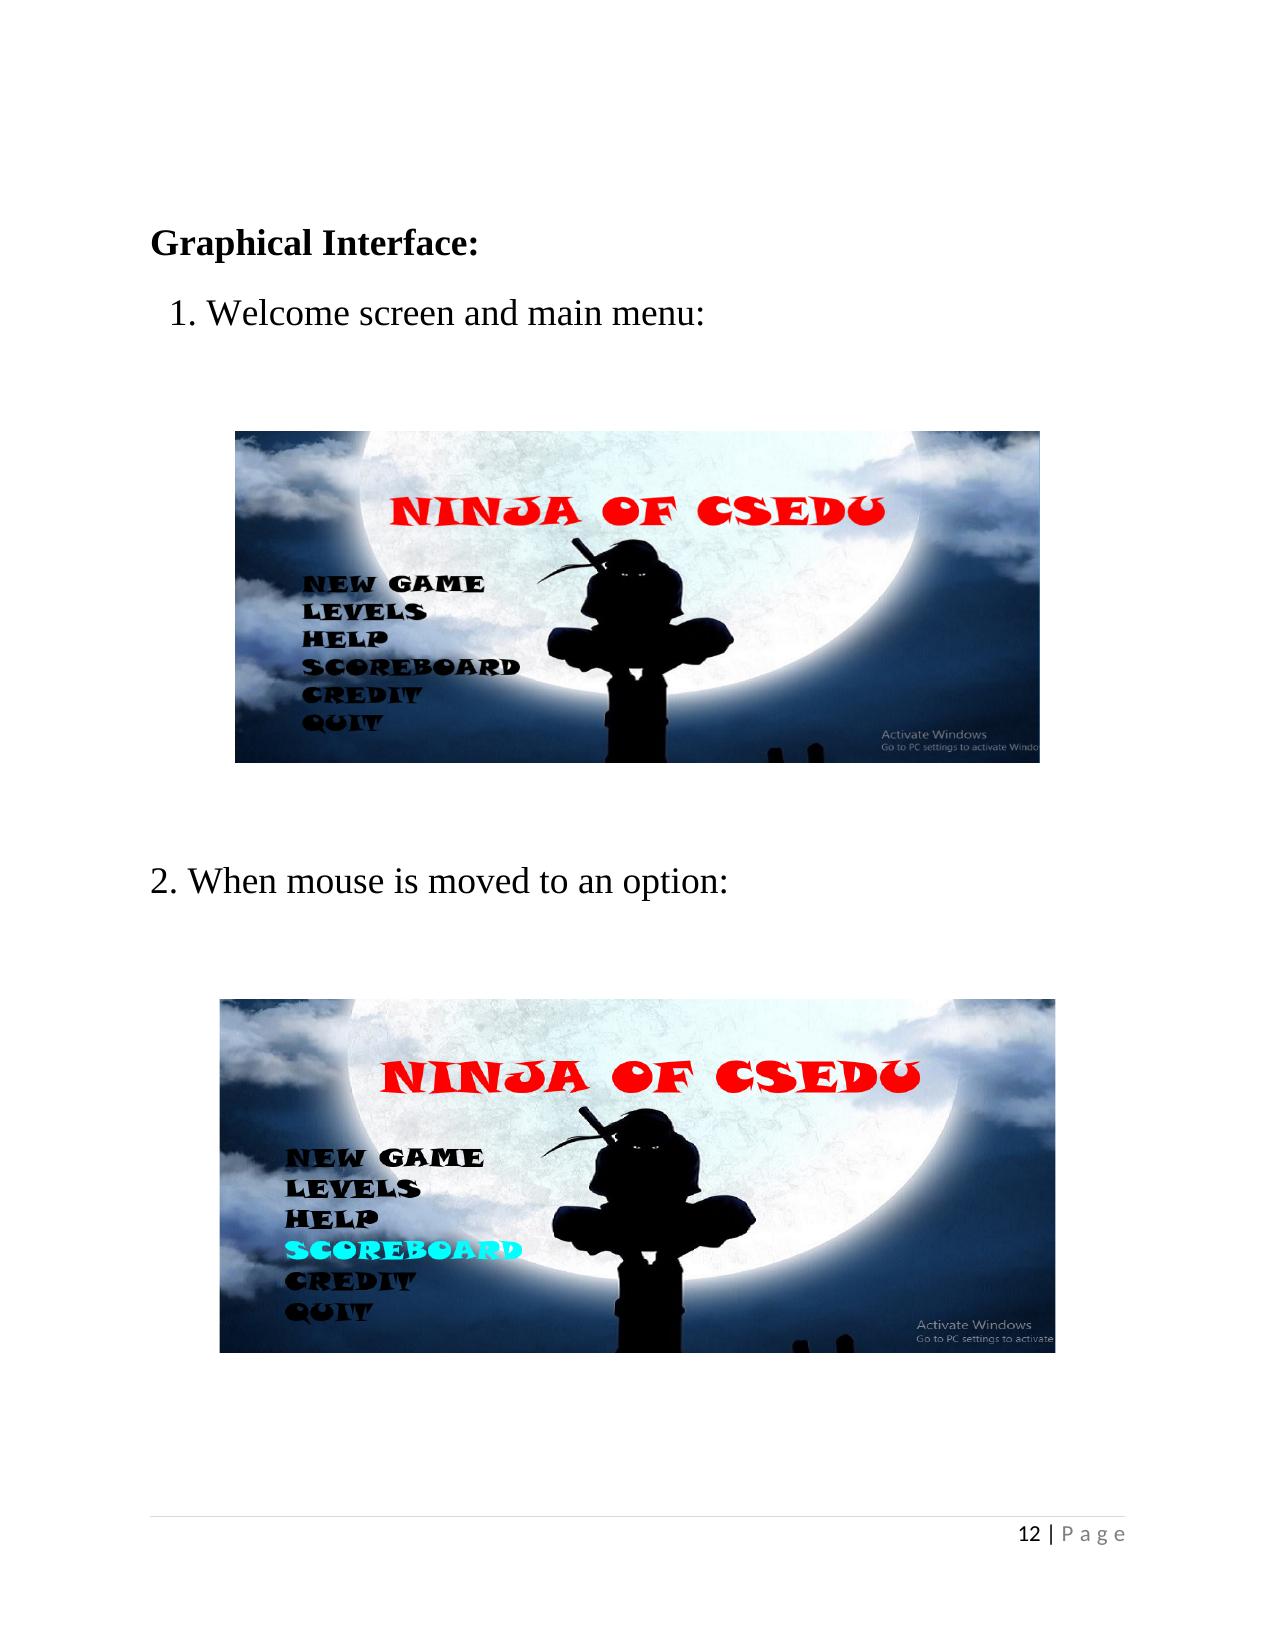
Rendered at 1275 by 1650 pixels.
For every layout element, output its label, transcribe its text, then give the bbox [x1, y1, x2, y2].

picture [235, 431, 1040, 763]
picture [219, 999, 1056, 1353]
text Graphical Interface: [150, 220, 1125, 263]
text 1. Welcome screen and main menu: [150, 291, 1125, 334]
text 2. When mouse is moved to an option: [150, 858, 1125, 901]
